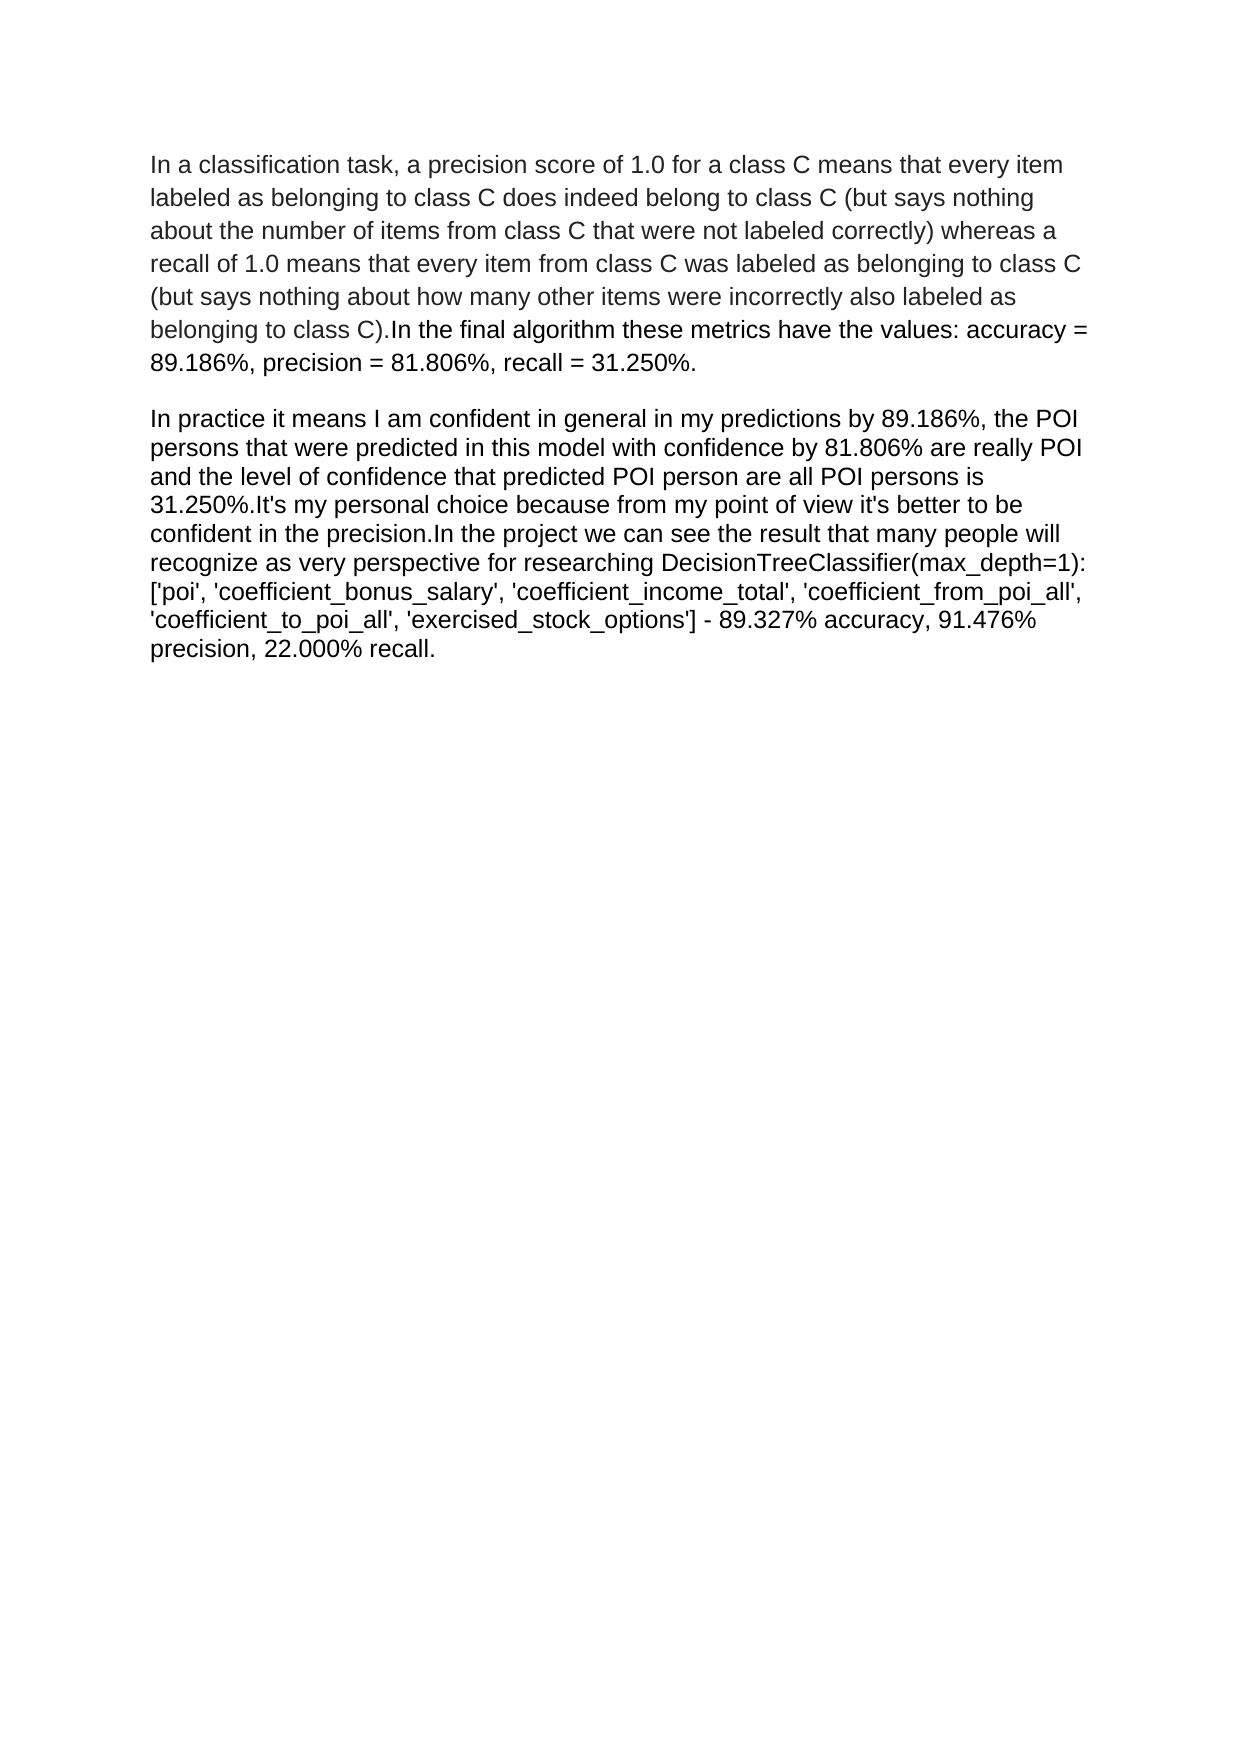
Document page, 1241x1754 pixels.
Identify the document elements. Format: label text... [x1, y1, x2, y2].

text In a classification task, a precision score of 1.0 for a class C means that every item labeled as belonging to class C does indeed belong to class C (but says nothing about the number of items from class C that were not labeled correctly) whereas a recall of 1.0 means that every item from class C was labeled as belonging to class C (but says nothing about how many other items were incorrectly also labeled as belonging to class C).In the final algorithm these metrics have the values: accuracy = 89.186%, precision = 81.806%, recall = 31.250%. [150, 150, 1090, 377]
text In practice it means I am confident in general in my predictions by 89.186%, the POI persons that were predicted in this model with confidence by 81.806% are really POI and the level of confidence that predicted POI person are all POI persons is 31.250%.It's my personal choice because from my point of view it's better to be confident in the precision.In the project we can see the result that many people will recognize as very perspective for researching DecisionTreeClassifier(max_depth=1): ['poi', 'coefficient_bonus_salary', 'coefficient_income_total', 'coefficient_from_poi_all', 'coefficient_to_poi_all', 'exercised_stock_options'] - 89.327% accuracy, 91.476% precision, 22.000% recall. [150, 404, 1090, 663]
